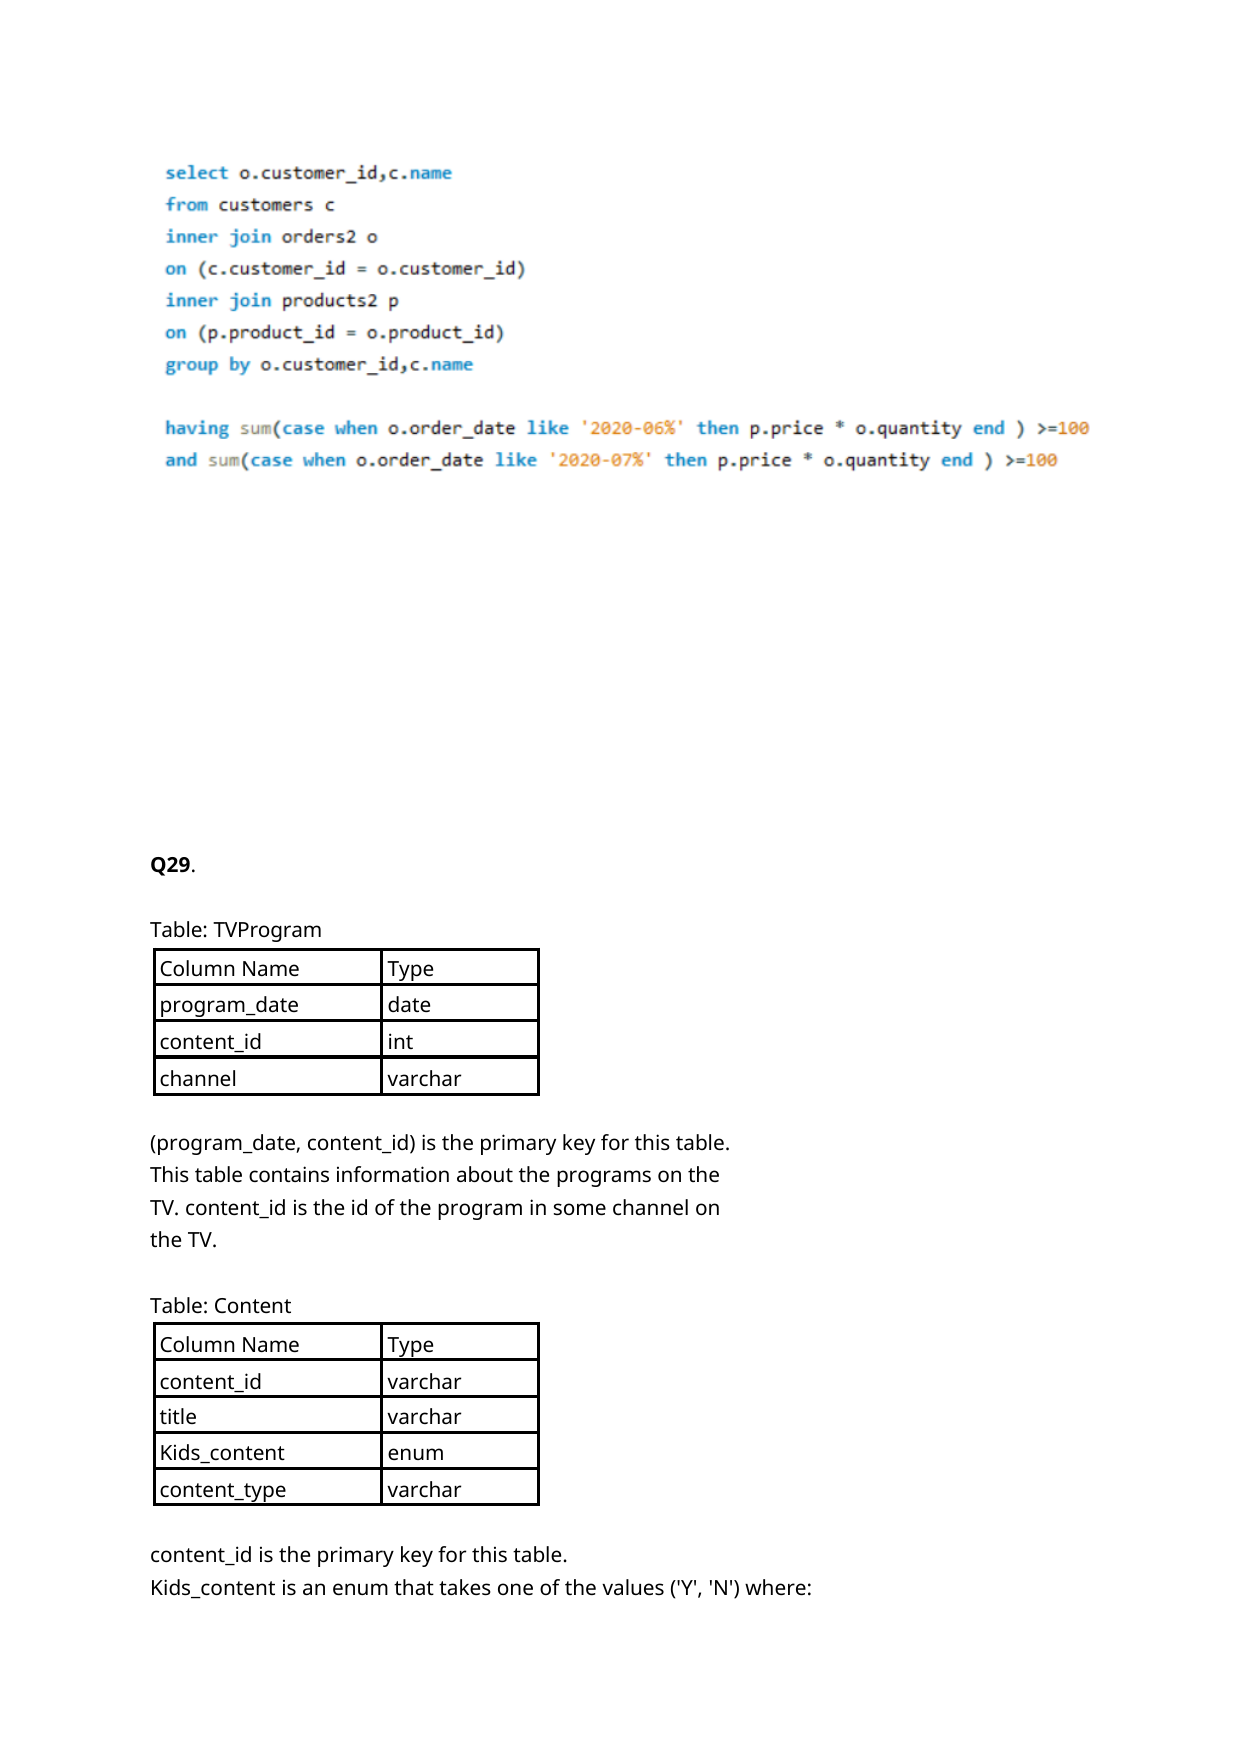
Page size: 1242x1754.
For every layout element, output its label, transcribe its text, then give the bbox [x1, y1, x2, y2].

table_cell title [156, 1398, 380, 1431]
table_header Column Name [156, 1325, 380, 1358]
text Q29. [150, 850, 1102, 879]
table_cell content_type [156, 1470, 380, 1503]
table_header Type [383, 1325, 537, 1358]
text Table: TVProgram [150, 916, 1102, 944]
table_cell content_id [156, 1361, 380, 1395]
table_cell varchar [383, 1059, 537, 1092]
table_cell date [383, 986, 537, 1019]
table_cell varchar [383, 1361, 537, 1395]
table_header Type [383, 951, 537, 983]
table_cell content_id [156, 1022, 380, 1055]
table_cell enum [383, 1434, 537, 1467]
table_cell Kids_content [156, 1434, 380, 1467]
table_cell program_date [156, 986, 380, 1019]
text Kids_content is an enum that takes one of the values ('Y', 'N') where: [150, 1573, 1102, 1601]
table_cell channel [156, 1059, 380, 1092]
table_cell int [383, 1022, 537, 1055]
table_cell varchar [383, 1398, 537, 1431]
text (program_date, content_id) is the primary key for this table. This table contains information about the programs on the TV. content_id is the id of the program in some channel on the TV. [150, 1128, 738, 1254]
picture [150, 141, 1113, 490]
table_header Column Name [156, 951, 380, 983]
text content_id is the primary key for this table. [150, 1541, 1102, 1569]
text Table: Content [150, 1291, 1102, 1319]
table_cell varchar [383, 1470, 537, 1503]
